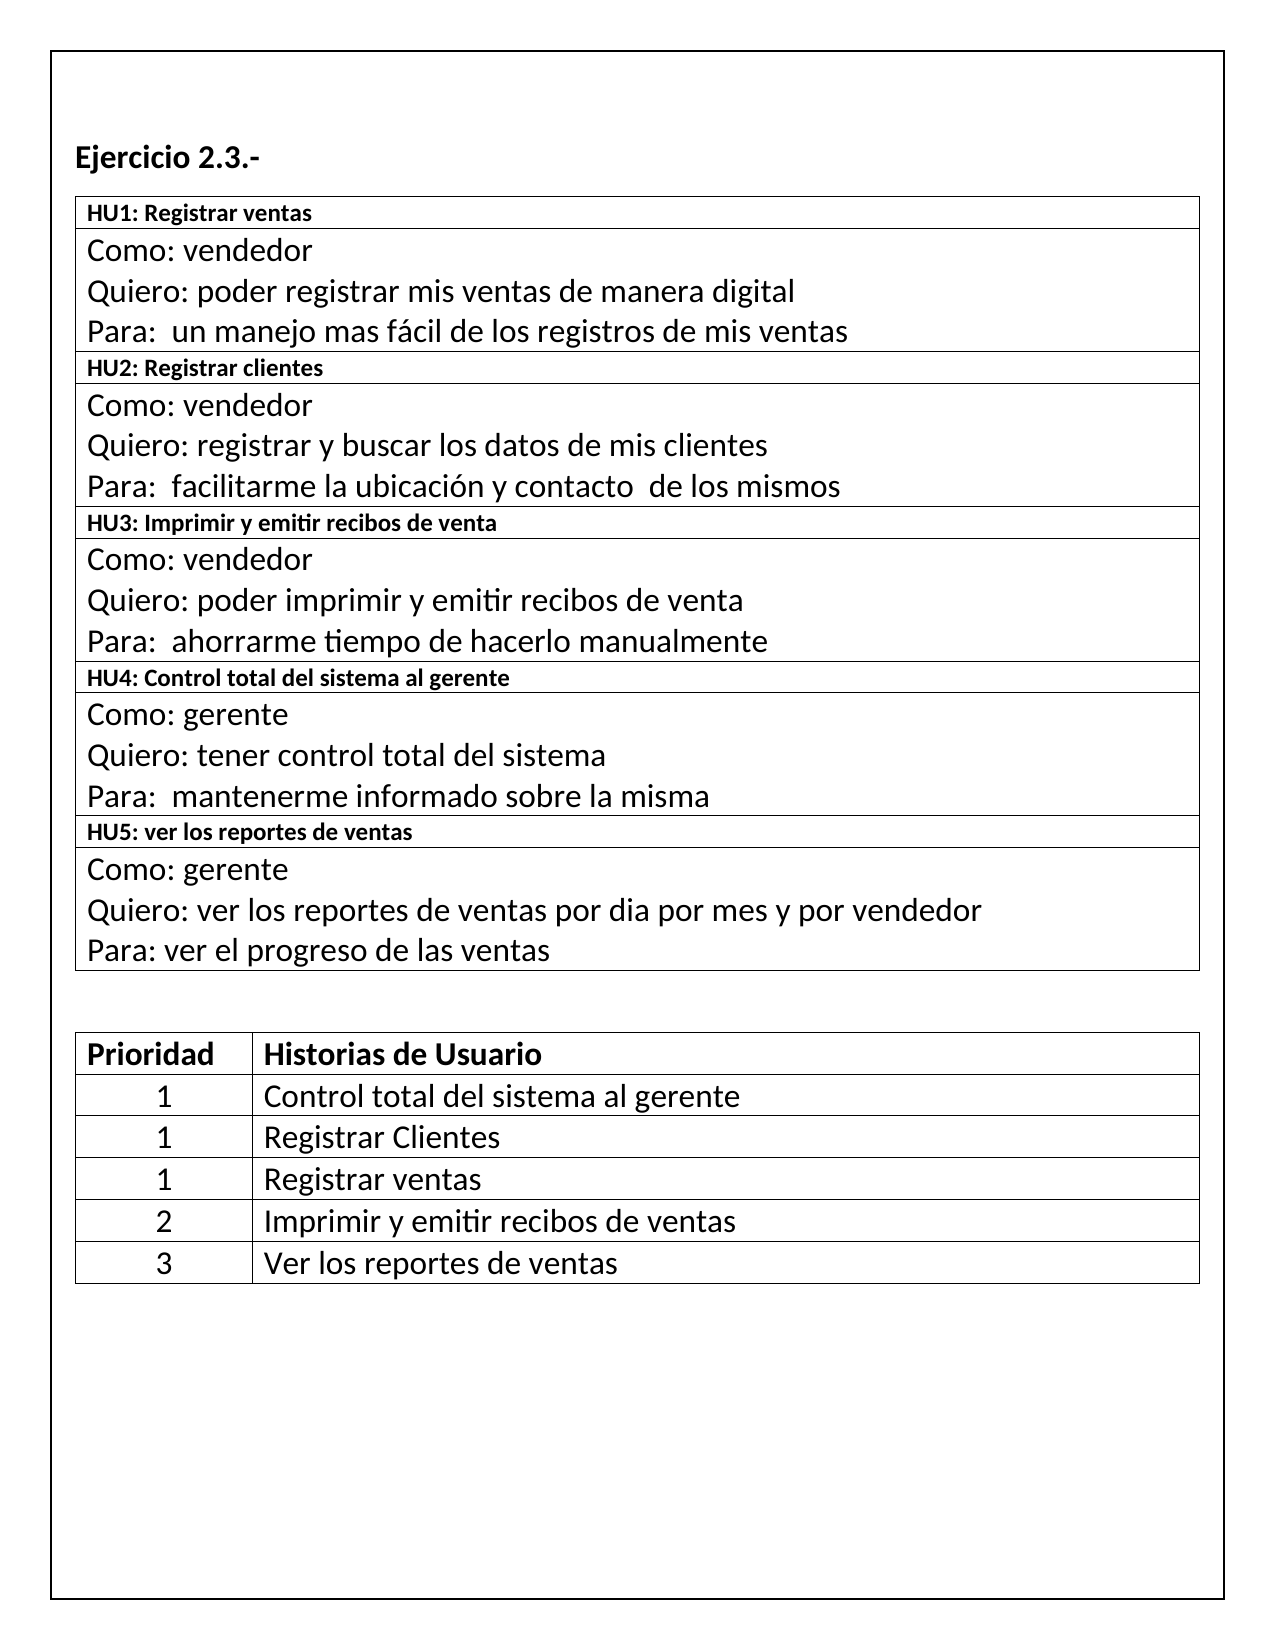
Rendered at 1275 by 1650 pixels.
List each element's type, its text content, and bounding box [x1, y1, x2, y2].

table_cell HU4: Control total del sistema al gerente [76, 662, 1199, 692]
table_cell 1 [76, 1075, 252, 1115]
table_cell 1 [76, 1158, 252, 1199]
table_cell Como: gerente Quiero: ver los reportes de ventas por dia por mes y por vendedor Para: ver el progreso de las ventas [76, 848, 1199, 970]
table_cell Como: vendedor Quiero: poder registrar mis ventas de manera digital Para: un manejo mas fácil de los registros de mis ventas [76, 229, 1199, 351]
table_cell HU5: ver los reportes de ventas [76, 816, 1199, 847]
table_cell HU3: Imprimir y emitir recibos de venta [76, 507, 1199, 537]
table_cell 1 [76, 1116, 252, 1157]
text Ejercicio 2.3.- [75, 136, 1200, 176]
table_cell Como: vendedor Quiero: poder imprimir y emitir recibos de venta Para: ahorrarme tiempo de hacerlo manualmente [76, 539, 1199, 661]
table_header Historias de Usuario [253, 1033, 1199, 1074]
table_cell Imprimir y emitir recibos de ventas [253, 1200, 1199, 1241]
table_cell 2 [76, 1200, 252, 1241]
table_header Prioridad [76, 1033, 252, 1074]
table_cell Control total del sistema al gerente [253, 1075, 1199, 1115]
table_header HU1: Registrar ventas [76, 197, 1199, 228]
table_cell Registrar ventas [253, 1158, 1199, 1199]
table_cell Como: vendedor Quiero: registrar y buscar los datos de mis clientes Para: facilitarme la ubicación y contacto de los mismos [76, 384, 1199, 506]
table_cell Ver los reportes de ventas [253, 1242, 1199, 1282]
table_cell Como: gerente Quiero: tener control total del sistema Para: mantenerme informado sobre la misma [76, 693, 1199, 815]
table_cell 3 [76, 1242, 252, 1282]
table_cell HU2: Registrar clientes [76, 352, 1199, 383]
table_cell Registrar Clientes [253, 1116, 1199, 1157]
